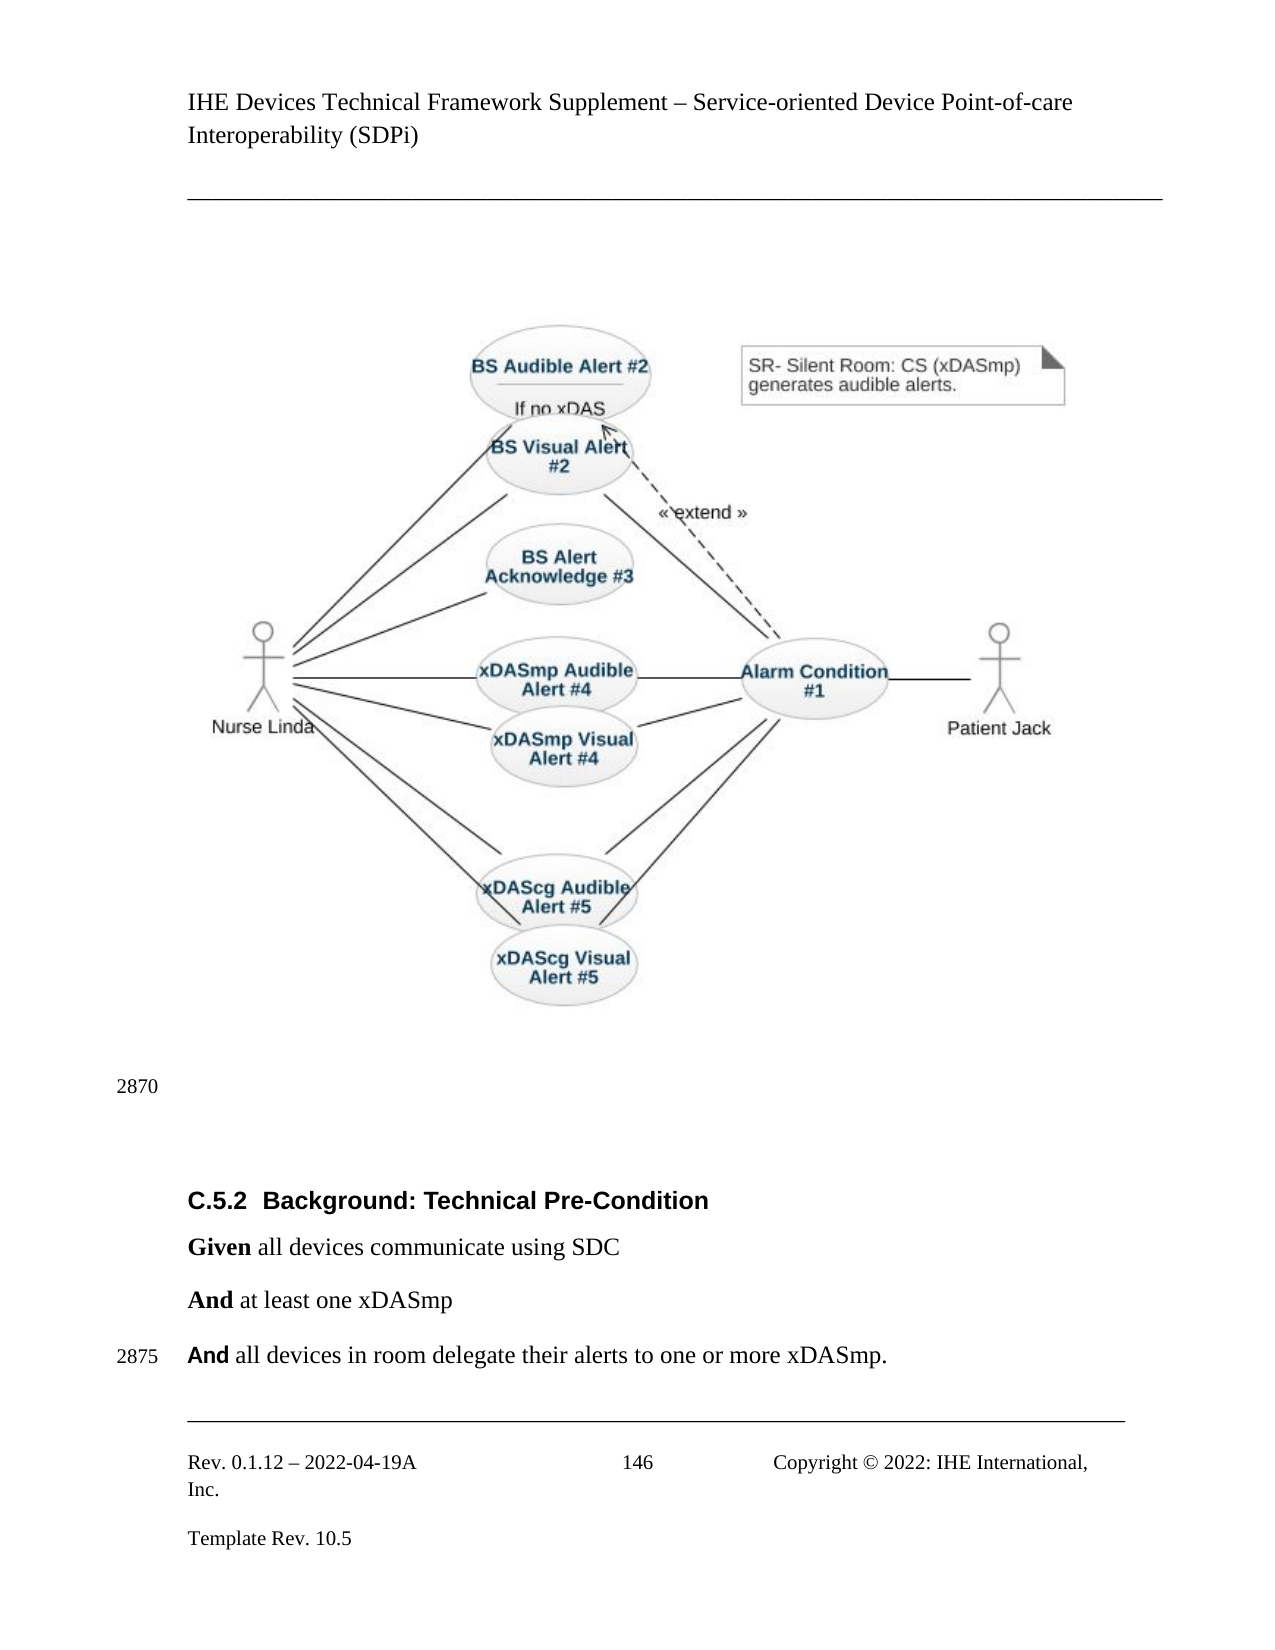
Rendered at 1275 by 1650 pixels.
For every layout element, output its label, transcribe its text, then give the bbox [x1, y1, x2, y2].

text And all devices in room delegate their alerts to one or more xDASmp. [187, 1339, 1162, 1370]
subtitle C.5.2 Background: Technical Pre-Condition [187, 1186, 1162, 1215]
text And at least one xDASmp [187, 1285, 1162, 1314]
text Given all devices communicate using SDC [187, 1232, 1162, 1260]
picture [187, 282, 1133, 1049]
